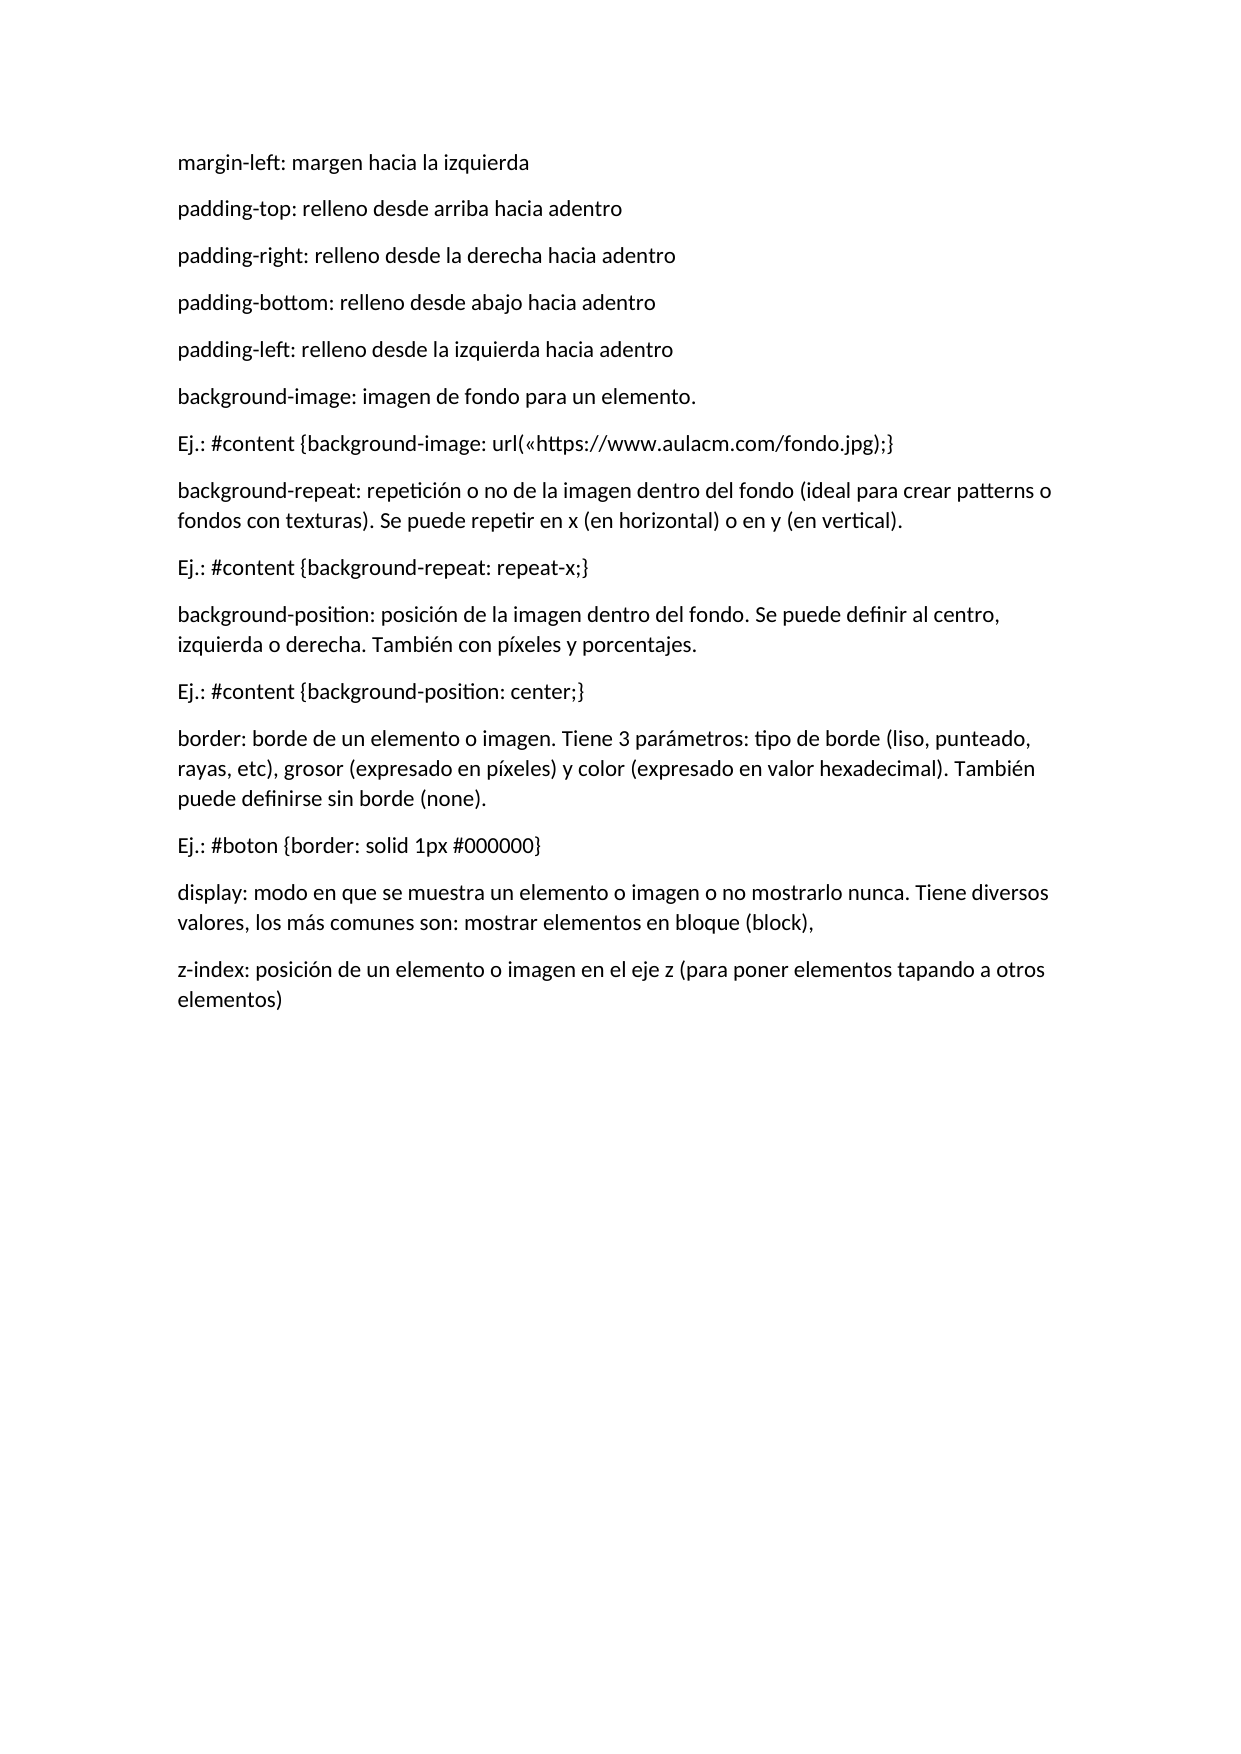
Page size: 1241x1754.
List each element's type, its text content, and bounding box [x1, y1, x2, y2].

text Ej.: #boton {border: solid 1px #000000} [177, 831, 1063, 859]
text background-position: posición de la imagen dentro del fondo. Se puede definir al centro, izquierda o derecha. También con píxeles y porcentajes. [177, 600, 1063, 658]
text background-repeat: repetición o no de la imagen dentro del fondo (ideal para crear patterns o fondos con texturas). Se puede repetir en x (en horizontal) o en y (en vertical). [177, 476, 1063, 534]
text Ej.: #content {background-position: center;} [177, 677, 1063, 705]
text z-index: posición de un elemento o imagen en el eje z (para poner elementos tapando a otros elementos) [177, 955, 1063, 1013]
text padding-left: relleno desde la izquierda hacia adentro [177, 335, 1063, 363]
text margin-left: margen hacia la izquierda [177, 148, 1063, 176]
text Ej.: #content {background-repeat: repeat-x;} [177, 553, 1063, 581]
text background-image: imagen de fondo para un elemento. [177, 382, 1063, 410]
text border: borde de un elemento o imagen. Tiene 3 parámetros: tipo de borde (liso, punteado, rayas, etc), grosor (expresado en píxeles) y color (expresado en valor hexadecimal). También puede definirse sin borde (none). [177, 724, 1063, 812]
text padding-bottom: relleno desde abajo hacia adentro [177, 288, 1063, 316]
text display: modo en que se muestra un elemento o imagen o no mostrarlo nunca. Tiene diversos valores, los más comunes son: mostrar elementos en bloque (block), [177, 878, 1063, 936]
text padding-right: relleno desde la derecha hacia adentro [177, 241, 1063, 269]
text padding-top: relleno desde arriba hacia adentro [177, 194, 1063, 222]
text Ej.: #content {background-image: url(«https://www.aulacm.com/fondo.jpg);} [177, 429, 1063, 457]
